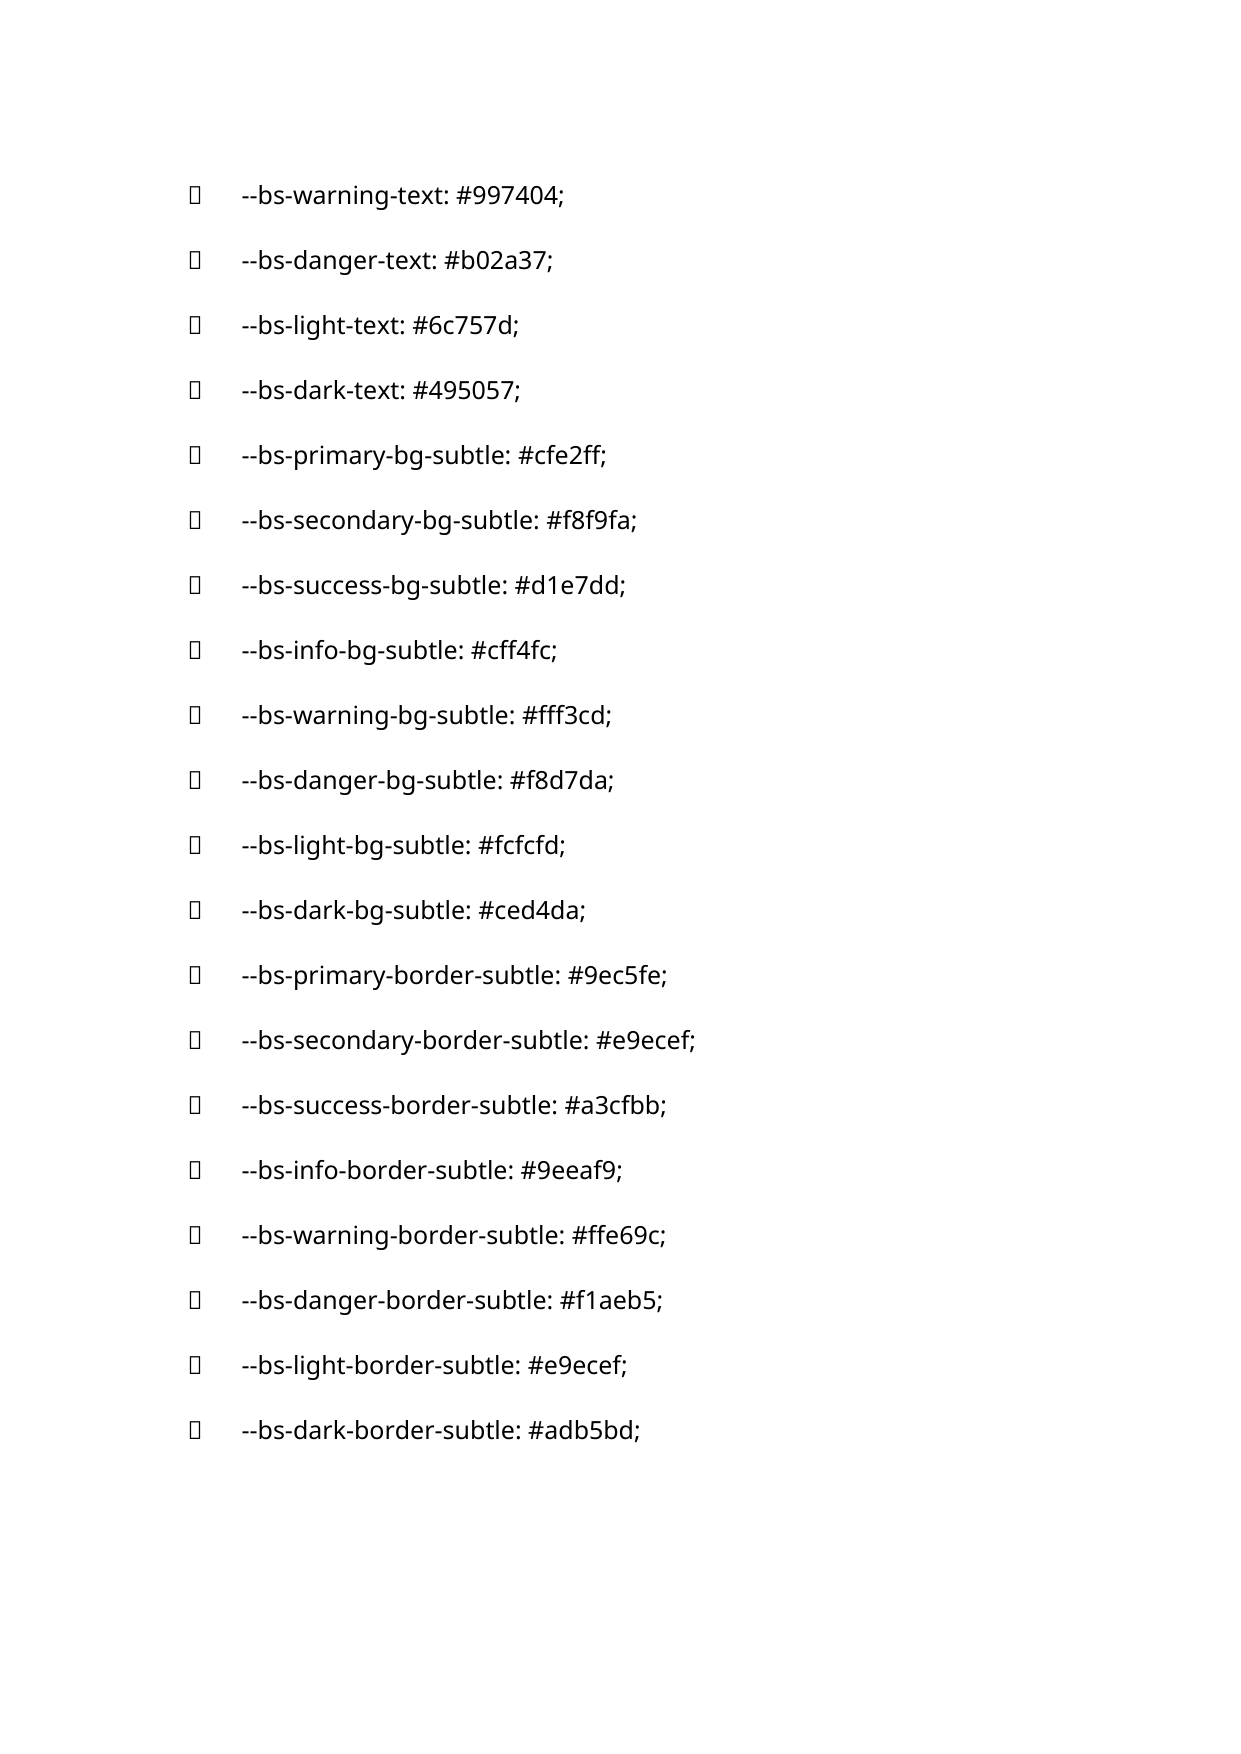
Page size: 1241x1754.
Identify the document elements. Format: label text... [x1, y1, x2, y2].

text  --bs-primary-border-subtle: #9ec5fe; [187, 942, 1053, 1007]
text  --bs-light-bg-subtle: #fcfcfd; [187, 812, 1053, 877]
text  --bs-primary-bg-subtle: #cfe2ff; [187, 422, 1053, 487]
text  --bs-secondary-border-subtle: #e9ecef; [187, 1007, 1053, 1072]
text  --bs-danger-bg-subtle: #f8d7da; [187, 747, 1053, 812]
text  --bs-light-border-subtle: #e9ecef; [187, 1332, 1053, 1397]
text  --bs-danger-text: #b02a37; [187, 227, 1053, 292]
text  --bs-success-bg-subtle: #d1e7dd; [187, 552, 1053, 617]
text  --bs-danger-border-subtle: #f1aeb5; [187, 1267, 1053, 1332]
text  --bs-dark-text: #495057; [187, 357, 1053, 422]
text  --bs-success-border-subtle: #a3cfbb; [187, 1072, 1053, 1137]
text  --bs-dark-bg-subtle: #ced4da; [187, 877, 1053, 942]
text  --bs-warning-border-subtle: #ffe69c; [187, 1202, 1053, 1267]
text  --bs-info-border-subtle: #9eeaf9; [187, 1137, 1053, 1202]
text  --bs-light-text: #6c757d; [187, 292, 1053, 357]
text  --bs-warning-bg-subtle: #fff3cd; [187, 682, 1053, 747]
text  --bs-secondary-bg-subtle: #f8f9fa; [187, 487, 1053, 552]
text  --bs-warning-text: #997404; [187, 162, 1053, 227]
text  --bs-dark-border-subtle: #adb5bd; [187, 1397, 1053, 1462]
text  --bs-info-bg-subtle: #cff4fc; [187, 617, 1053, 682]
